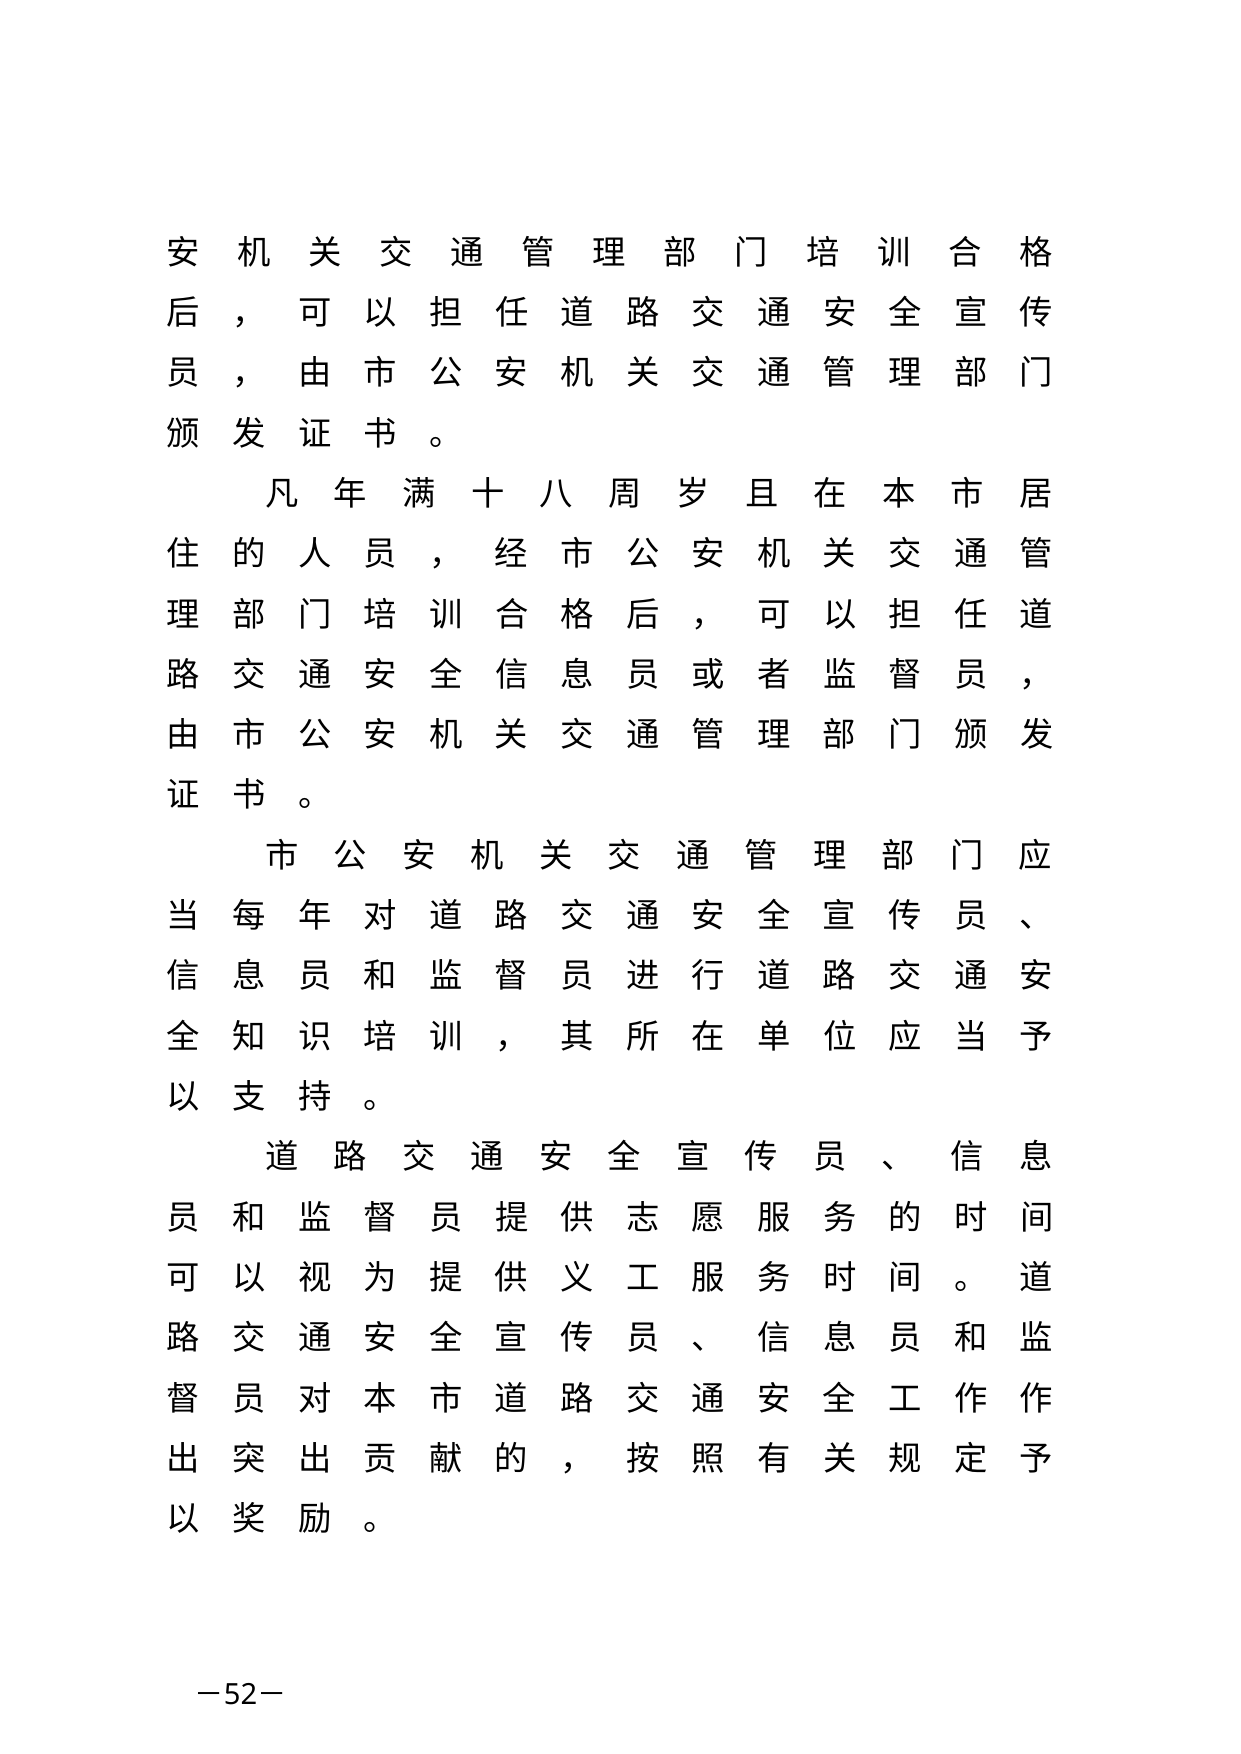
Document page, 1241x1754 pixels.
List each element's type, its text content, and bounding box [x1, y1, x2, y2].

text 市公安机关交通管理部门应当每年对道路交通安全宣传员、信息员和监督员进行道路交通安全知识培训，其所在单位应当予以支持。 [167, 822, 1085, 1124]
text 凡年满十八周岁且在本市居住的人员，经市公安机关交通管理部门培训合格后，可以担任道路交通安全信息员或者监督员，由市公安机关交通管理部门颁发证书。 [167, 461, 1085, 822]
text 道路交通安全宣传员、信息员和监督员提供志愿服务的时间可以视为提供义工服务时间。道路交通安全宣传员、信息员和监督员对本市道路交通安全工作作出突出贡献的，按照有关规定予以奖励。 [167, 1124, 1085, 1546]
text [167, 219, 1085, 461]
